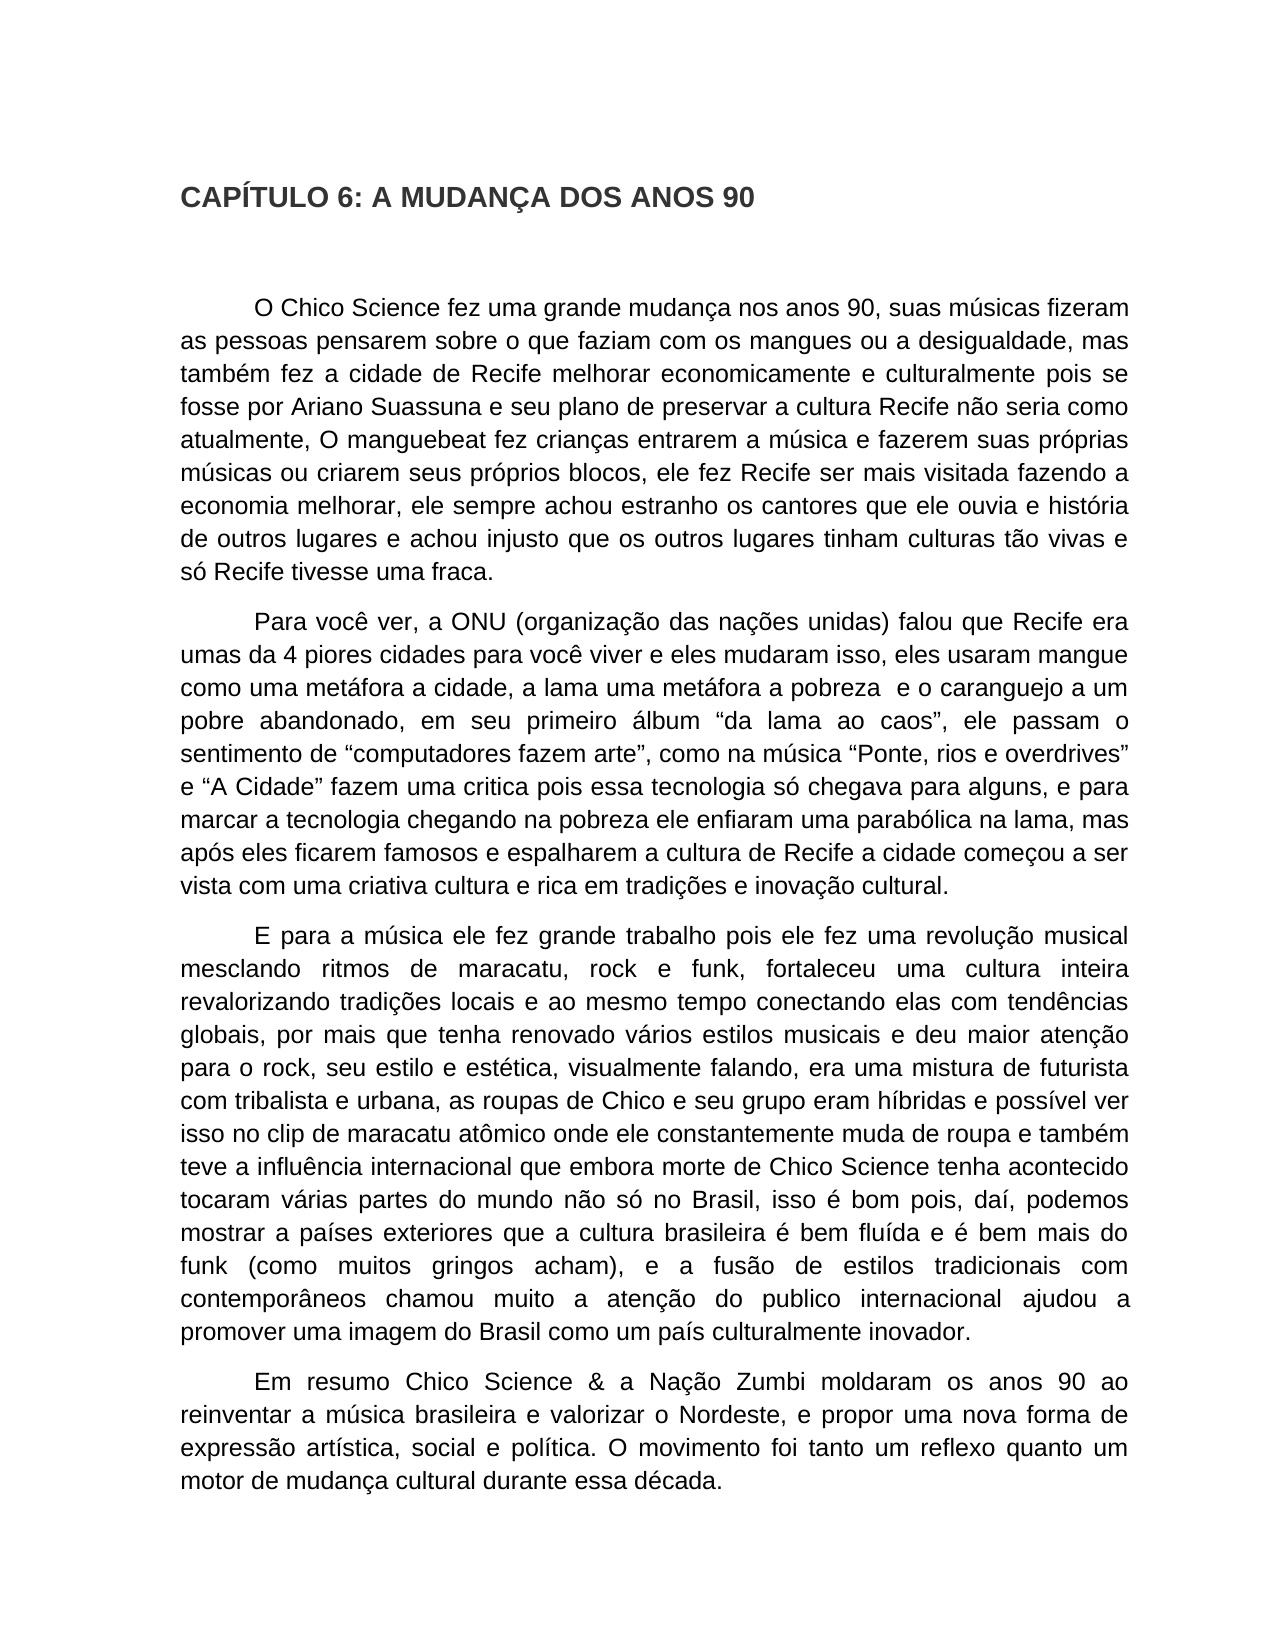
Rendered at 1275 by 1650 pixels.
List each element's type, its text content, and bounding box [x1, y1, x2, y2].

text Em resumo Chico Science & a Nação Zumbi moldaram os anos 90 ao reinventar a música brasileira e valorizar o Nordeste, e propor uma nova forma de expressão artística, social e política. O movimento foi tanto um reflexo quanto um motor de mudança cultural durante essa década. [180, 1367, 1131, 1494]
text Para você ver, a ONU (organização das nações unidas) falou que Recife era umas da 4 piores cidades para você viver e eles mudaram isso, eles usaram mangue como uma metáfora a cidade, a lama uma metáfora a pobreza e o caranguejo a um pobre abandonado, em seu primeiro álbum “da lama ao caos”, ele passam o sentimento de “computadores fazem arte”, como na música “Ponte, rios e overdrives” e “A Cidade” fazem uma critica pois essa tecnologia só chegava para alguns, e para marcar a tecnologia chegando na pobreza ele enfiaram uma parabólica na lama, mas após eles ficarem famosos e espalharem a cultura de Recife a cidade começou a ser vista com uma criativa cultura e rica em tradições e inovação cultural. [180, 607, 1131, 900]
text E para a música ele fez grande trabalho pois ele fez uma revolução musical mesclando ritmos de maracatu, rock e funk, fortaleceu uma cultura inteira revalorizando tradições locais e ao mesmo tempo conectando elas com tendências globais, por mais que tenha renovado vários estilos musicais e deu maior atenção para o rock, seu estilo e estética, visualmente falando, era uma mistura de futurista com tribalista e urbana, as roupas de Chico e seu grupo eram híbridas e possível ver isso no clip de maracatu atômico onde ele constantemente muda de roupa e também teve a influência internacional que embora morte de Chico Science tenha acontecido tocaram várias partes do mundo não só no Brasil, isso é bom pois, daí, podemos mostrar a países exteriores que a cultura brasileira é bem fluída e é bem mais do funk (como muitos gringos acham), e a fusão de estilos tradicionais com contemporâneos chamou muito a atenção do publico internacional ajudou a promover uma imagem do Brasil como um país culturalmente inovador. [180, 921, 1131, 1346]
text CAPÍTULO 6: A MUDANÇA DOS ANOS 90 [180, 180, 1131, 214]
text O Chico Science fez uma grande mudança nos anos 90, suas músicas fizeram as pessoas pensarem sobre o que faziam com os mangues ou a desigualdade, mas também fez a cidade de Recife melhorar economicamente e culturalmente pois se fosse por Ariano Suassuna e seu plano de preservar a cultura Recife não seria como atualmente, O manguebeat fez crianças entrarem a música e fazerem suas próprias músicas ou criarem seus próprios blocos, ele fez Recife ser mais visitada fazendo a economia melhorar, ele sempre achou estranho os cantores que ele ouvia e história de outros lugares e achou injusto que os outros lugares tinham culturas tão vivas e só Recife tivesse uma fraca. [180, 293, 1131, 586]
